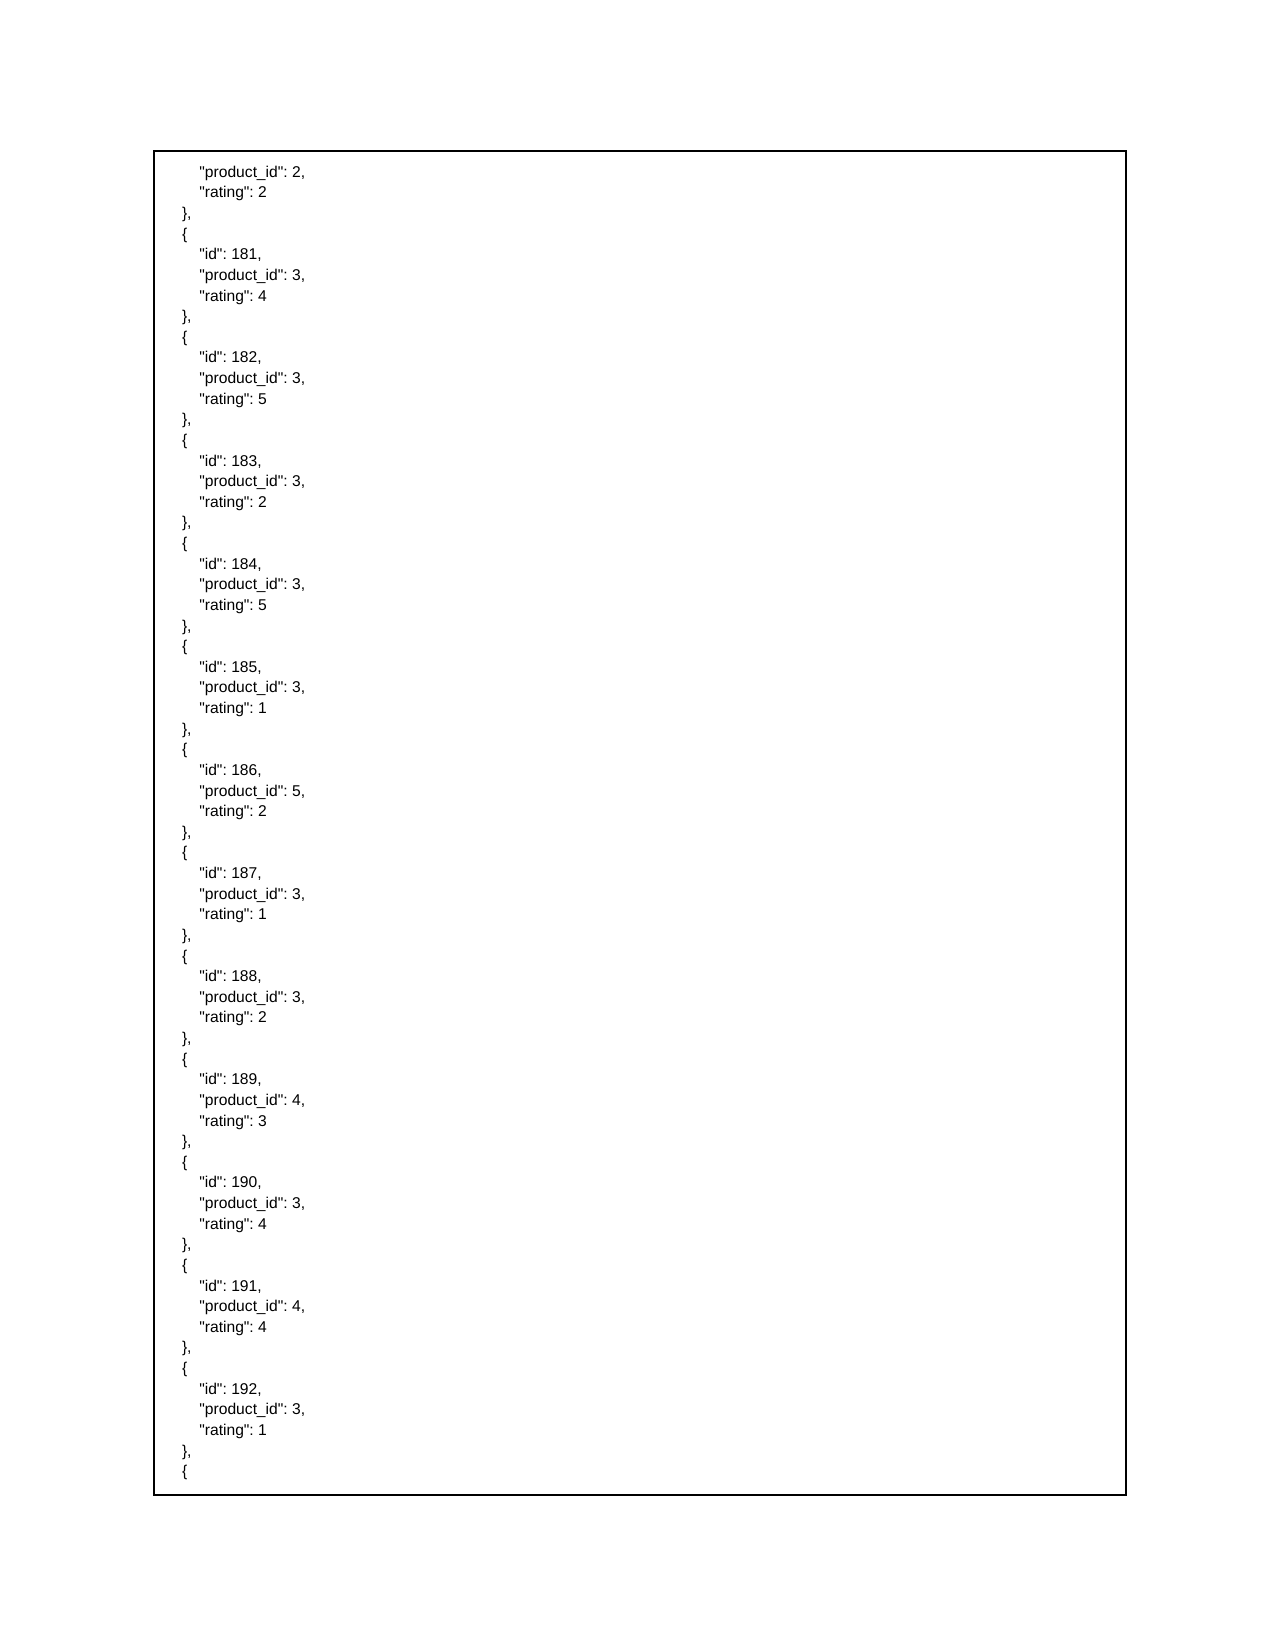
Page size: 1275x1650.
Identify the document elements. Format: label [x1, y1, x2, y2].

table_header [155, 152, 1125, 1494]
